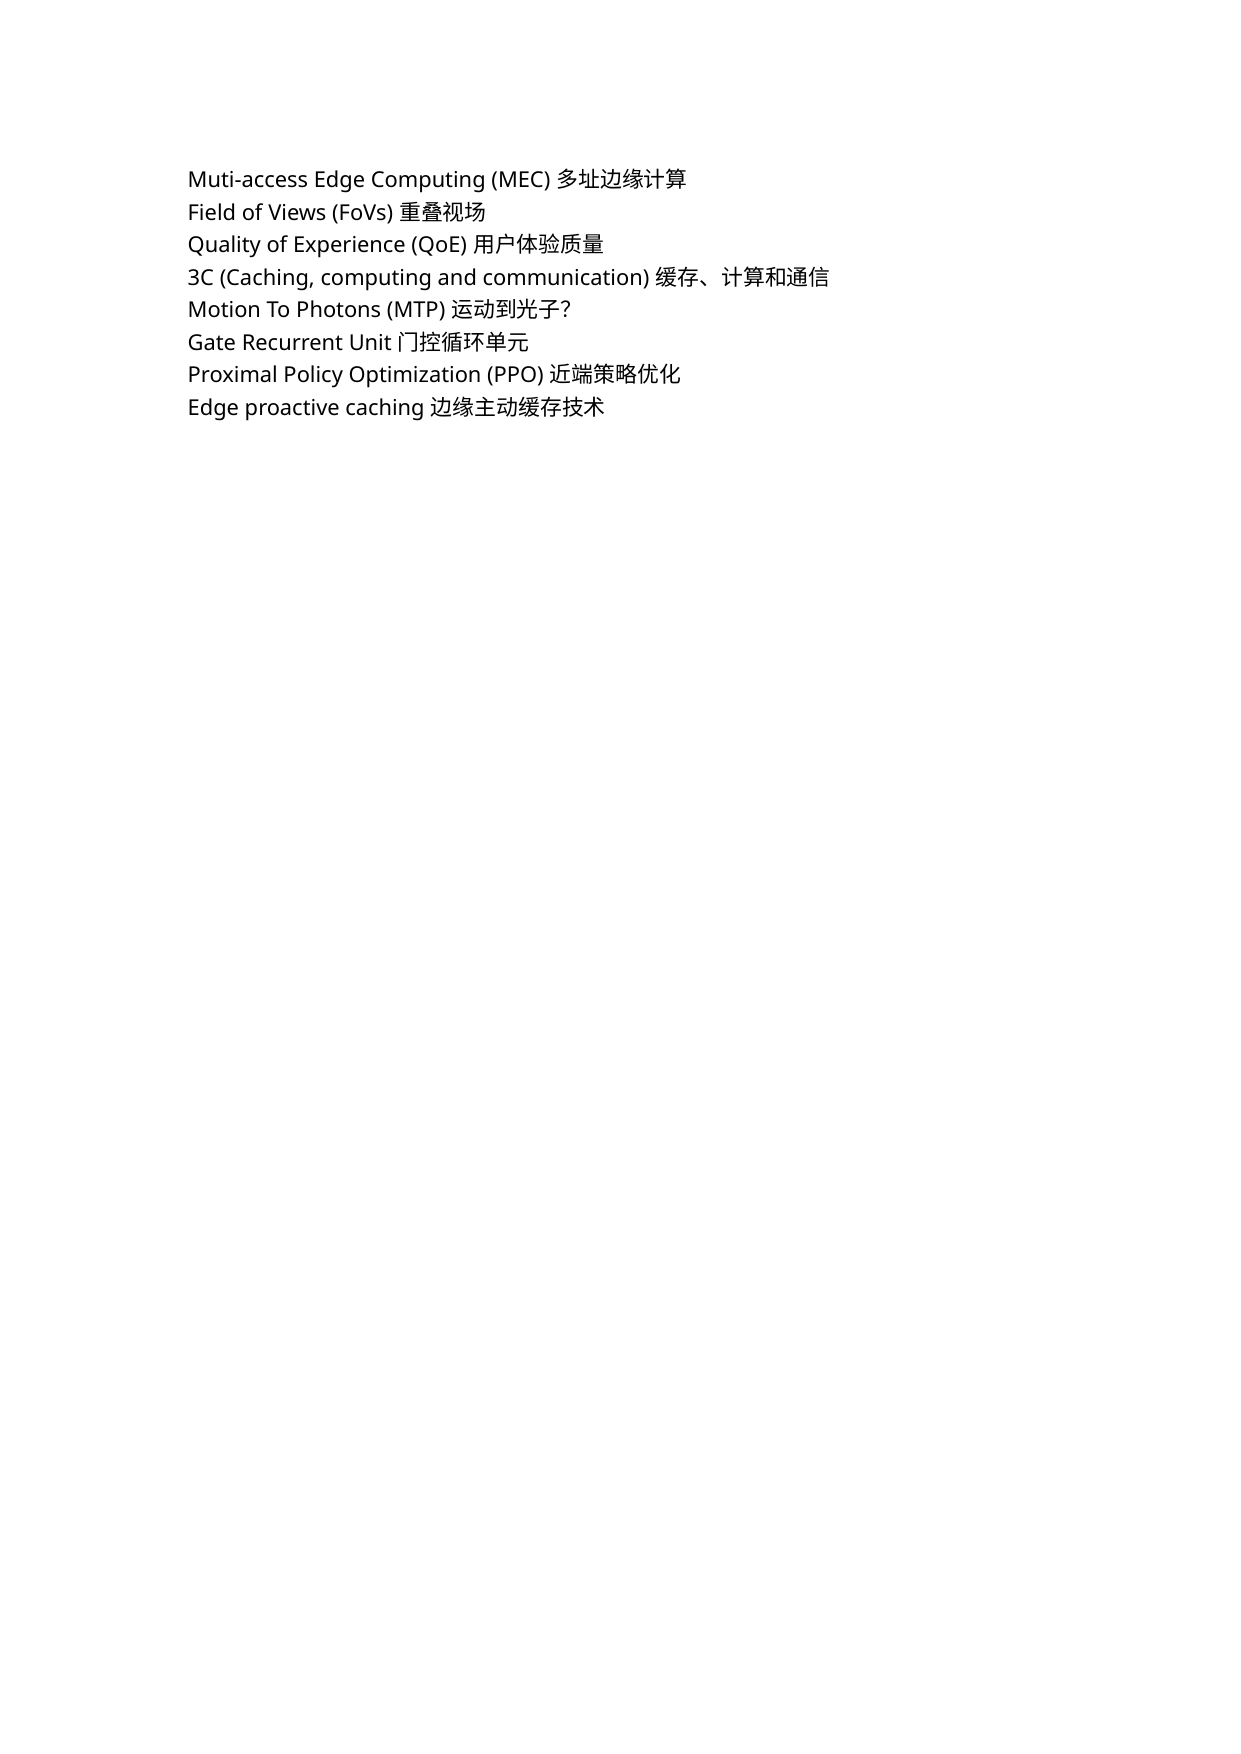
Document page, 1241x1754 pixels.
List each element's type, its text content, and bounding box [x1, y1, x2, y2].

text Edge proactive caching 边缘主动缓存技术 [187, 389, 1053, 422]
text Motion To Photons (MTP) 运动到光子？ [187, 292, 1053, 324]
text Muti-access Edge Computing (MEC) 多址边缘计算 [187, 162, 1053, 194]
text Gate Recurrent Unit 门控循环单元 [187, 324, 1053, 357]
text 3C (Caching, computing and communication) 缓存、计算和通信 [187, 259, 1053, 292]
text Proximal Policy Optimization (PPO) 近端策略优化 [187, 357, 1053, 389]
text Quality of Experience (QoE) 用户体验质量 [187, 227, 1053, 259]
text Field of Views (FoVs) 重叠视场 [187, 194, 1053, 227]
